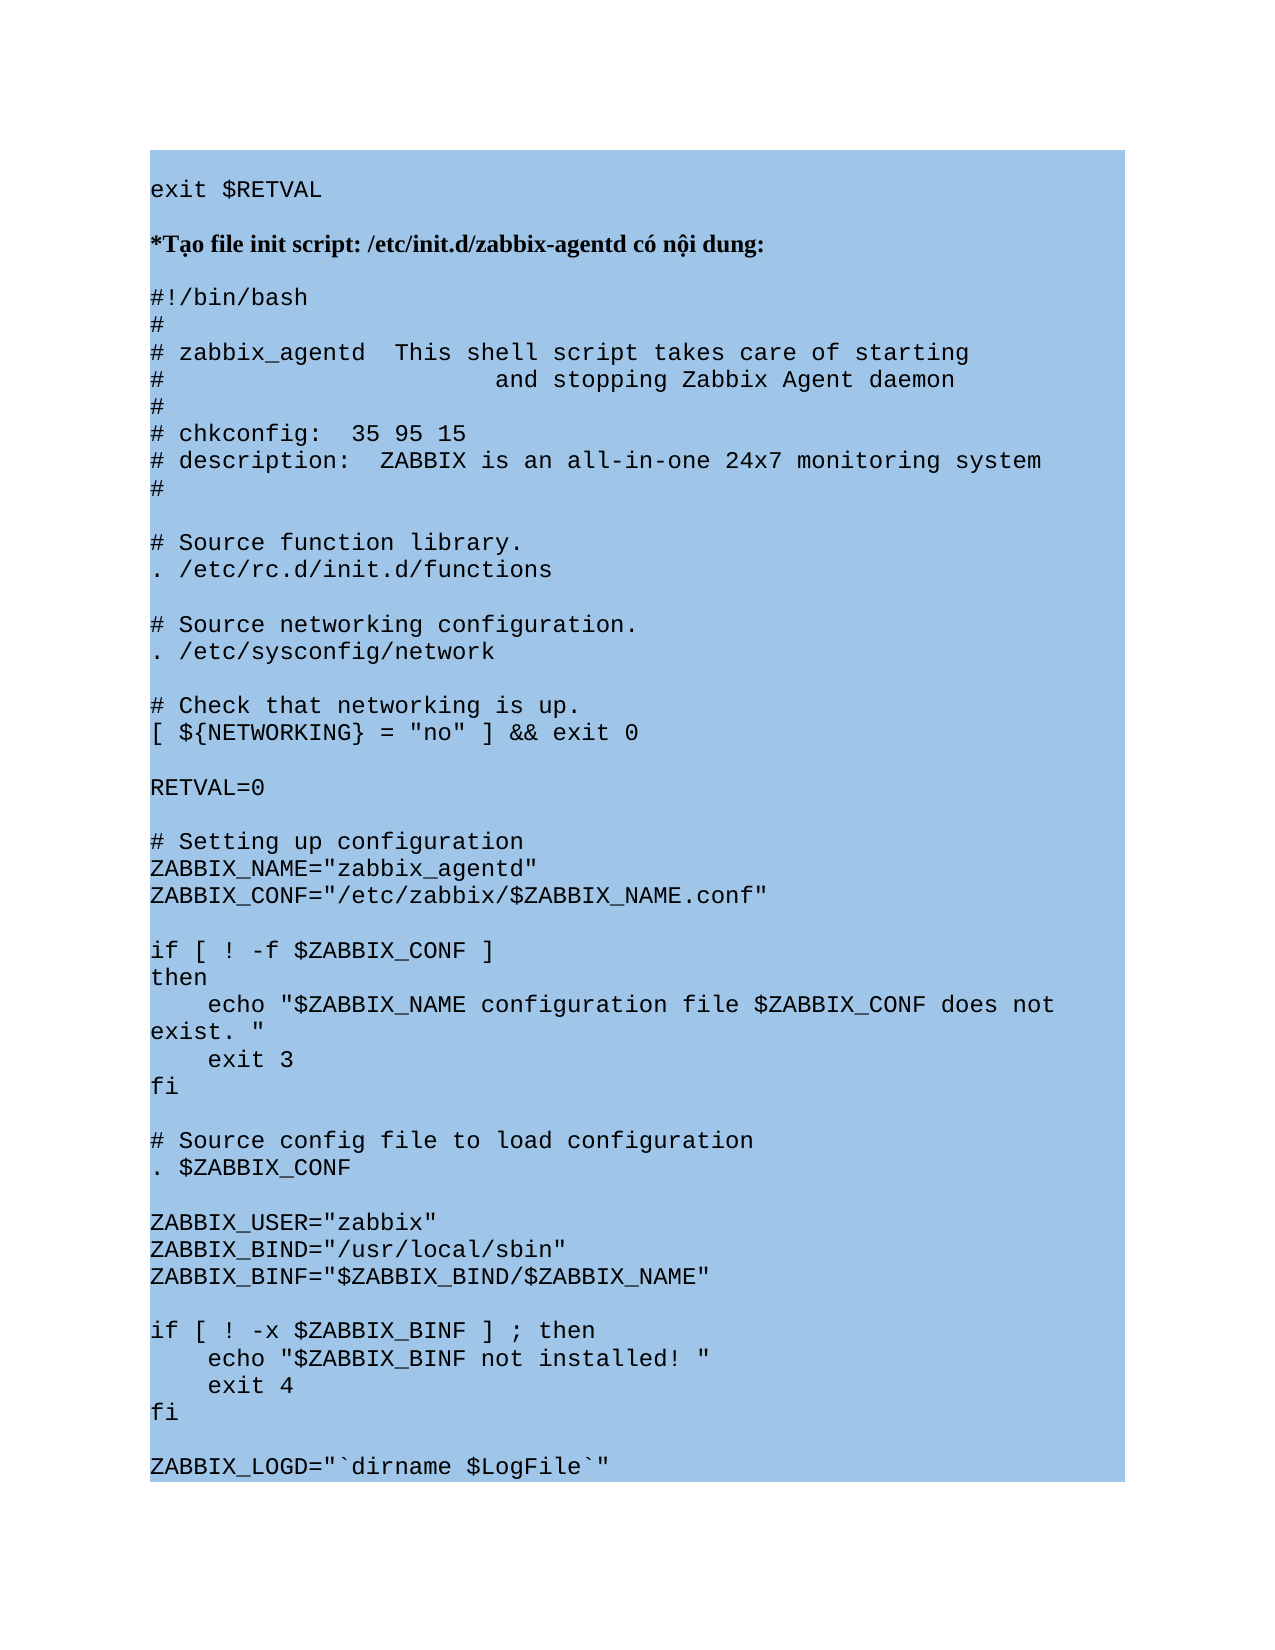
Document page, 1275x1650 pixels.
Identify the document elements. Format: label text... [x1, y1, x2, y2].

text *Tạo file init script: /etc/init.d/zabbix-agentd có nội dung: [150, 229, 1125, 258]
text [150, 258, 1125, 1482]
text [150, 150, 1125, 204]
